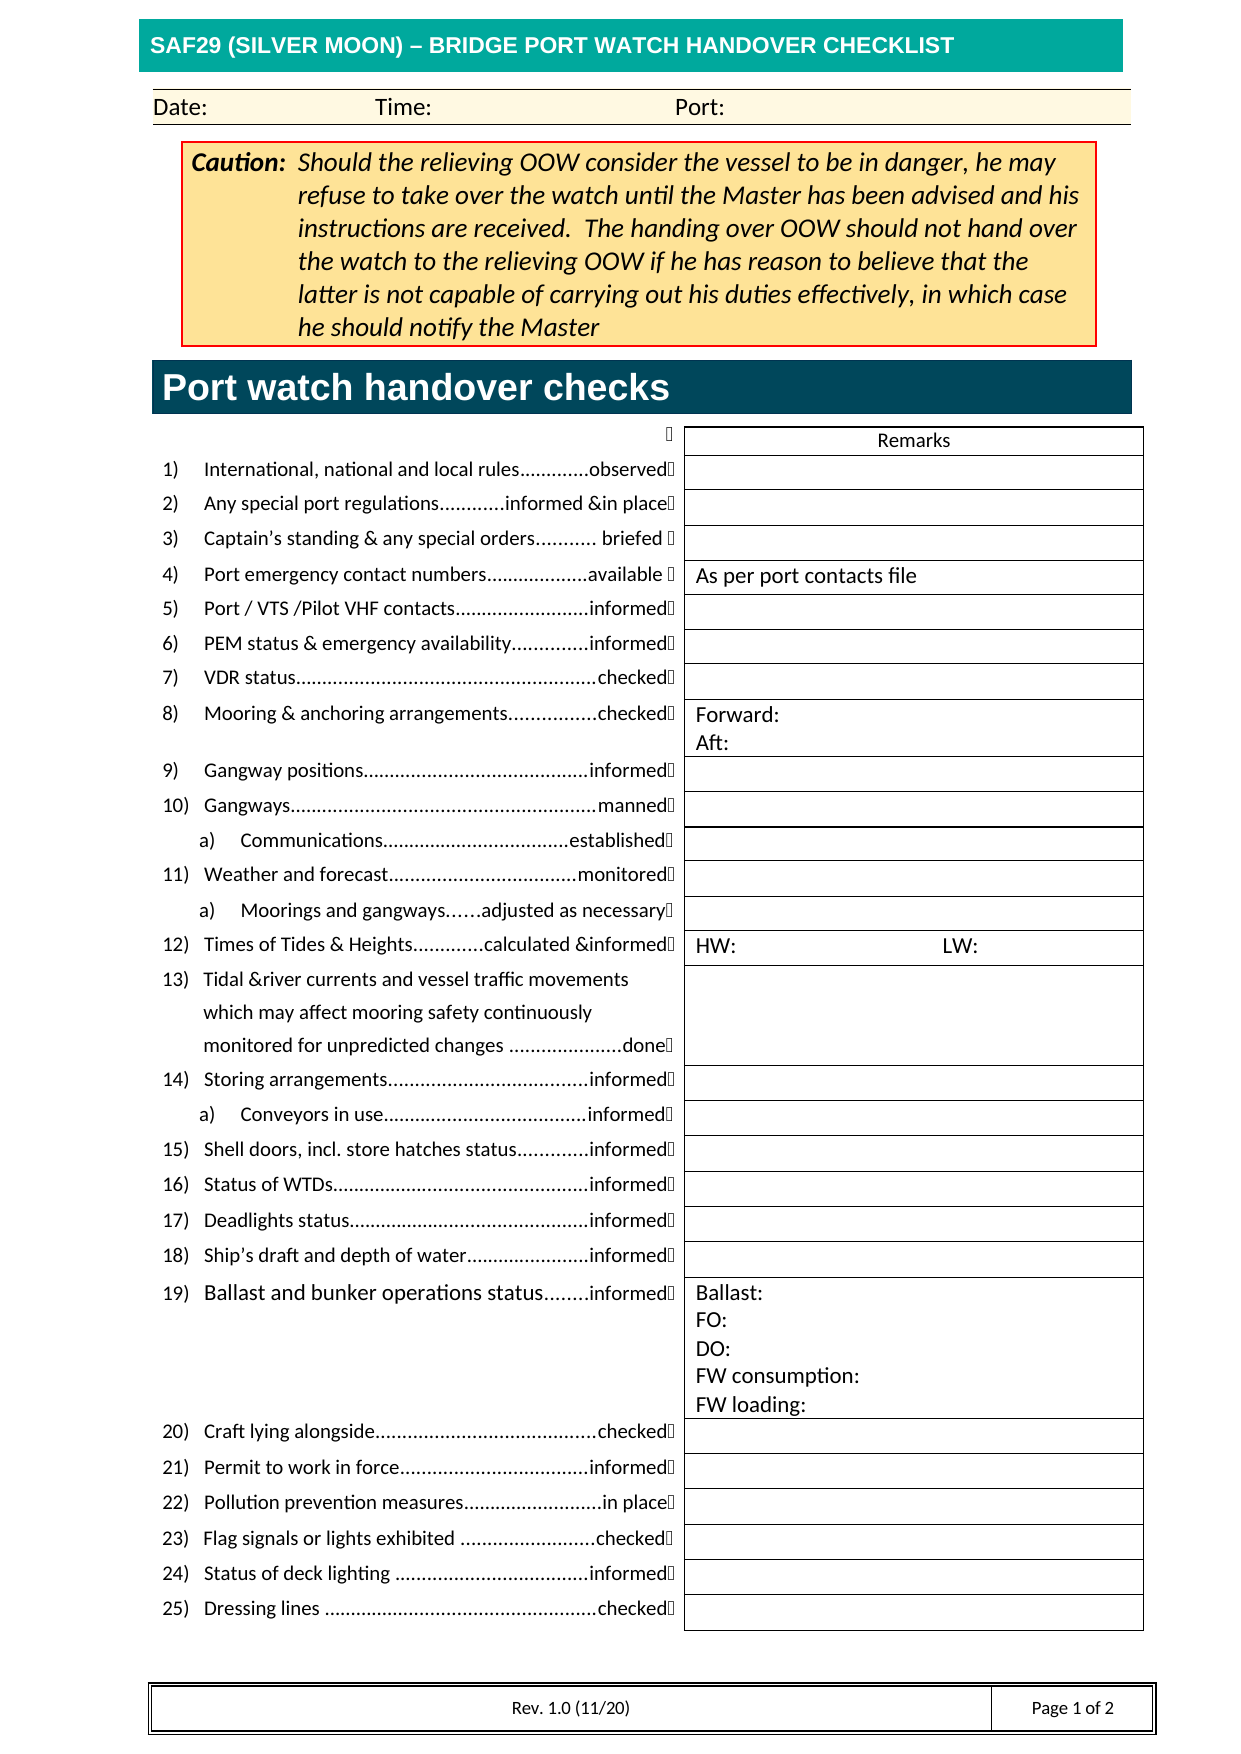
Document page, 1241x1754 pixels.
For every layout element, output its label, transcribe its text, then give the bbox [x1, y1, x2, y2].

table_cell Port / VTS /Pilot VHF contacts informed [139, 594, 684, 629]
table_cell [685, 897, 1143, 930]
table_cell Flag signals or lights exhibited checked [139, 1524, 684, 1559]
table_cell [685, 1560, 1143, 1594]
table_cell Conveyors in use informed [139, 1100, 684, 1135]
table_cell [685, 630, 1143, 663]
subtitle Port watch handover checks [154, 361, 1131, 413]
table_cell [685, 1136, 1143, 1171]
table_cell International, national and local rules observed [139, 455, 684, 489]
table_cell Ballast: FO: DO: FW consumption: FW loading: [685, 1278, 1143, 1418]
table_cell Gangways manned [139, 791, 684, 826]
table_cell Captain’s standing & any special orders briefed [139, 525, 684, 560]
table_cell Dressing lines checked [139, 1594, 684, 1629]
list Date: Time: Port: [153, 90, 1131, 124]
table_cell Gangway positions informed [139, 756, 684, 791]
table_cell Tidal &river currents and vessel traffic movements which may affect mooring safety continuously monitored for unpredicted changes done [139, 965, 684, 1065]
table_cell Pollution prevention measures in place [139, 1488, 684, 1524]
table_cell Craft lying alongside checked [139, 1418, 684, 1453]
table_cell [685, 1101, 1143, 1135]
table_cell [685, 1066, 1143, 1100]
table_cell Communications established [139, 826, 684, 860]
text Caution: Should the relieving OOW consider the vessel to be in danger, he may refuse to take over the watch until the Master has been advised and his instructions are received. The handing over OOW should not hand over the watch to the relieving OOW if he has reason to believe that the latter is not capable of carrying out his duties effectively, in which case he should notify the Master [183, 143, 1095, 345]
table_cell Mooring & anchoring arrangements checked [139, 699, 684, 756]
table_cell [685, 828, 1143, 860]
table_cell Moorings and gangways adjusted as necessary [139, 896, 684, 930]
table_cell [685, 1454, 1143, 1488]
table_cell Weather and forecast monitored [139, 860, 684, 896]
table_cell Port emergency contact numbers available [139, 560, 684, 594]
table_cell [685, 792, 1143, 826]
table_cell Ship’s draft and depth of water informed [139, 1241, 684, 1277]
table_cell [685, 757, 1143, 791]
table_cell Ballast and bunker operations status informed [139, 1277, 684, 1418]
table_cell Status of WTDs informed [139, 1171, 684, 1206]
table_header [139, 426, 684, 455]
table_cell [685, 490, 1143, 524]
table_header Remarks [685, 428, 1143, 455]
table_cell Permit to work in force informed [139, 1453, 684, 1488]
table_cell Forward: Aft: [685, 700, 1143, 756]
table_cell Status of deck lighting informed [139, 1559, 684, 1594]
table_cell [685, 595, 1143, 629]
table_cell [685, 1525, 1143, 1559]
table_cell HW: LW: [685, 931, 1143, 965]
table_cell [685, 1595, 1143, 1629]
table_cell [685, 1489, 1143, 1524]
table_cell Any special port regulations informed &in place [139, 489, 684, 524]
table_cell Shell doors, incl. store hatches status informed [139, 1135, 684, 1171]
table_cell As per port contacts file [685, 561, 1143, 594]
table_cell [685, 456, 1143, 489]
table_cell [685, 664, 1143, 699]
table_cell [685, 966, 1143, 1065]
table_cell PEM status & emergency availability informed [139, 629, 684, 663]
table_cell Storing arrangements informed [139, 1065, 684, 1100]
table_cell [685, 861, 1143, 896]
table_cell [685, 1242, 1143, 1277]
table_cell [685, 526, 1143, 560]
table_cell Times of Tides & Heights calculated &informed [139, 930, 684, 965]
table_cell [685, 1207, 1143, 1241]
table_cell VDR status checked [139, 663, 684, 699]
table_cell [685, 1419, 1143, 1453]
table_cell [685, 1172, 1143, 1206]
table_cell Deadlights status informed [139, 1206, 684, 1241]
